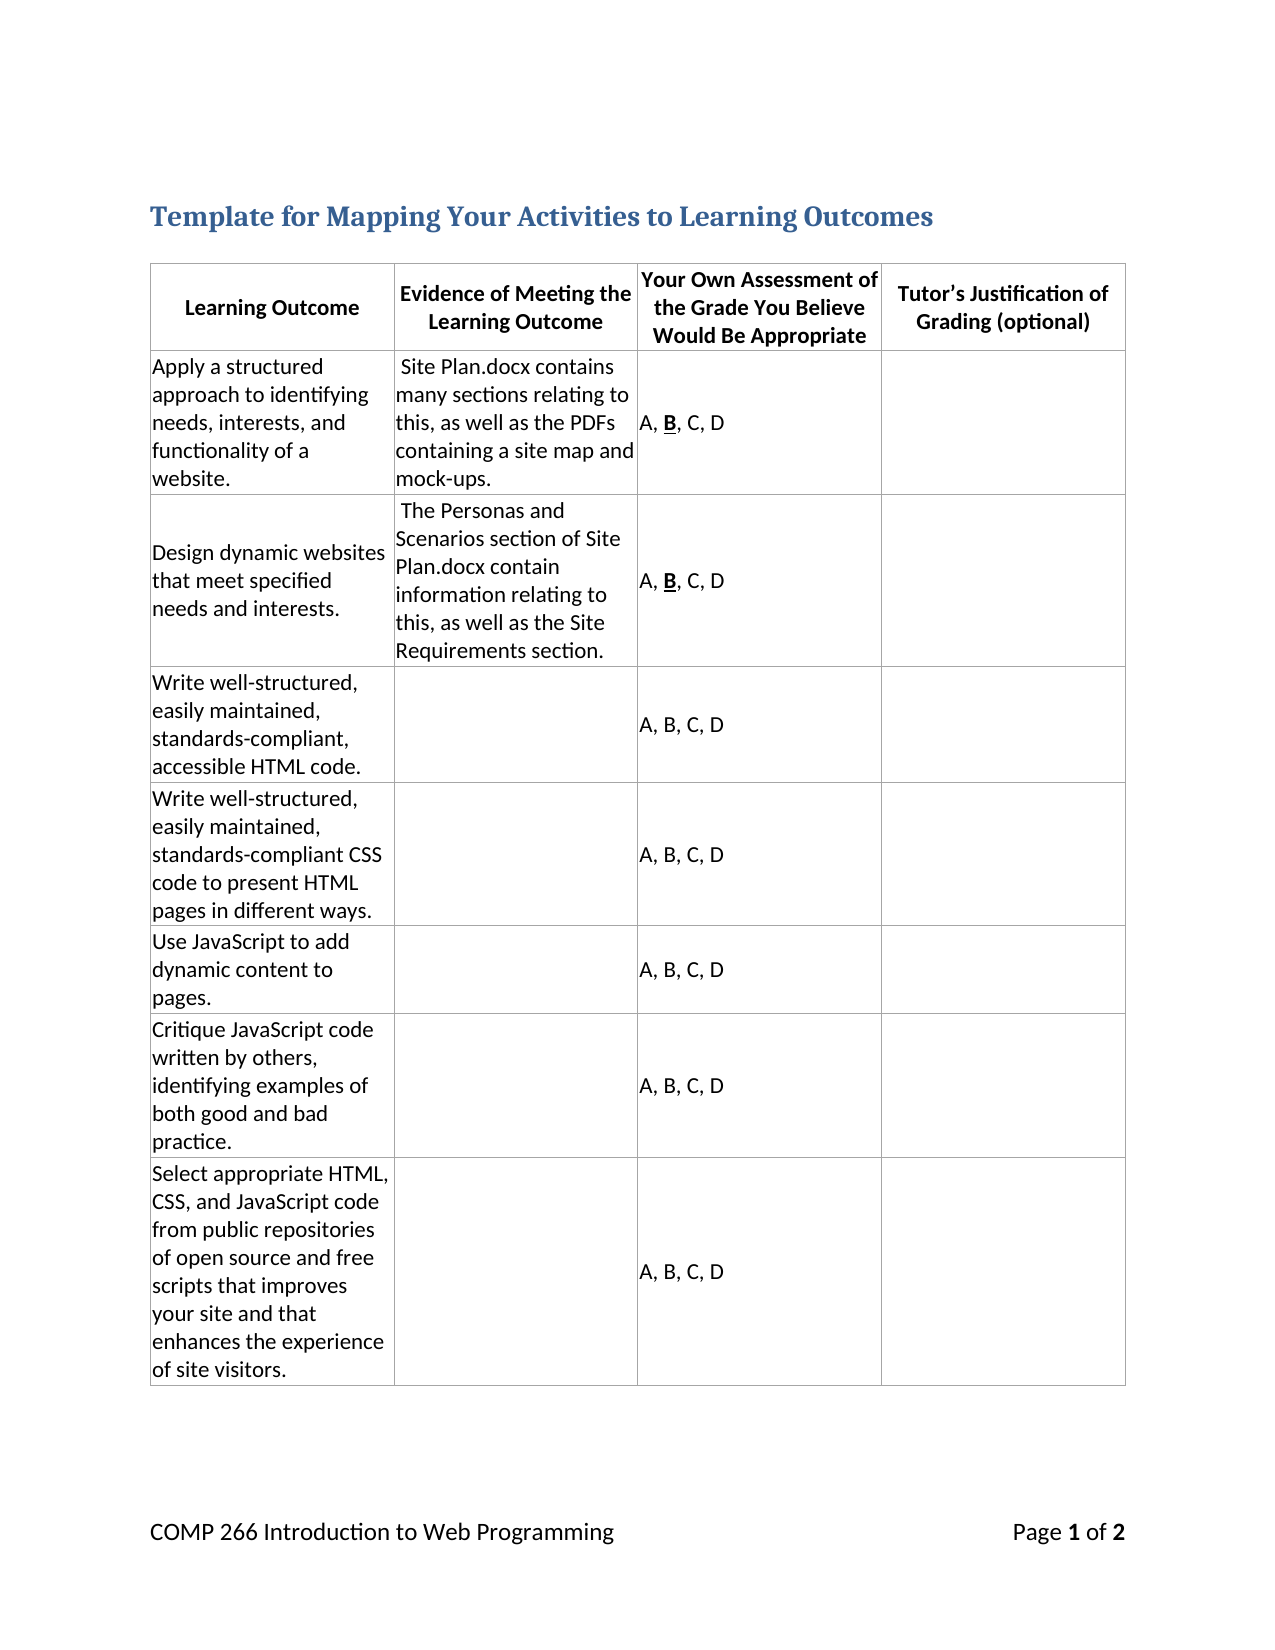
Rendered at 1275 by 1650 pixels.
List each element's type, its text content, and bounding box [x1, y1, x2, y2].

table_cell [882, 1014, 1125, 1157]
subtitle Template for Mapping Your Activities to Learning Outcomes [150, 200, 1125, 233]
table_cell [882, 495, 1125, 666]
table_cell Use JavaScript to add dynamic content to pages. [151, 926, 394, 1013]
table_header Evidence of Meeting the Learning Outcome [395, 264, 637, 350]
table_cell [882, 926, 1125, 1013]
table_cell [882, 351, 1125, 494]
table_cell A, B, C, D [638, 351, 881, 494]
table_cell A, B, C, D [638, 926, 881, 1013]
table_header Learning Outcome [151, 264, 394, 350]
table_cell Write well-structured, easily maintained, standards-compliant, accessible HTML code. [151, 667, 394, 782]
table_cell Write well-structured, easily maintained, standards-compliant CSS code to present HTML pages in different ways. [151, 783, 394, 925]
table_cell A, B, C, D [638, 667, 881, 782]
table_cell [395, 783, 637, 925]
table_cell [395, 926, 637, 1013]
table_cell A, B, C, D [638, 1158, 881, 1385]
table_cell Site Plan.docx contains many sections relating to this, as well as the PDFs containing a site map and mock-ups. [395, 351, 637, 494]
table_cell A, B, C, D [638, 1014, 881, 1157]
table_cell A, B, C, D [638, 783, 881, 925]
table_cell [882, 783, 1125, 925]
table_cell Select appropriate HTML, CSS, and JavaScript code from public repositories of open source and free scripts that improves your site and that enhances the experience of site visitors. [151, 1158, 394, 1385]
table_cell The Personas and Scenarios section of Site Plan.docx contain information relating to this, as well as the Site Requirements section. [395, 495, 637, 666]
table_cell Apply a structured approach to identifying needs, interests, and functionality of a website. [151, 351, 394, 494]
table_cell [395, 1158, 637, 1385]
table_cell [395, 1014, 637, 1157]
table_cell [395, 667, 637, 782]
table_cell [882, 667, 1125, 782]
table_header Tutor’s Justification of Grading (optional) [882, 264, 1125, 350]
table_cell A, B, C, D [638, 495, 881, 666]
table_cell [882, 1158, 1125, 1385]
table_cell Design dynamic websites that meet specified needs and interests. [151, 495, 394, 666]
table_header Your Own Assessment of the Grade You Believe Would Be Appropriate [638, 264, 881, 350]
table_cell Critique JavaScript code written by others, identifying examples of both good and bad practice. [151, 1014, 394, 1157]
